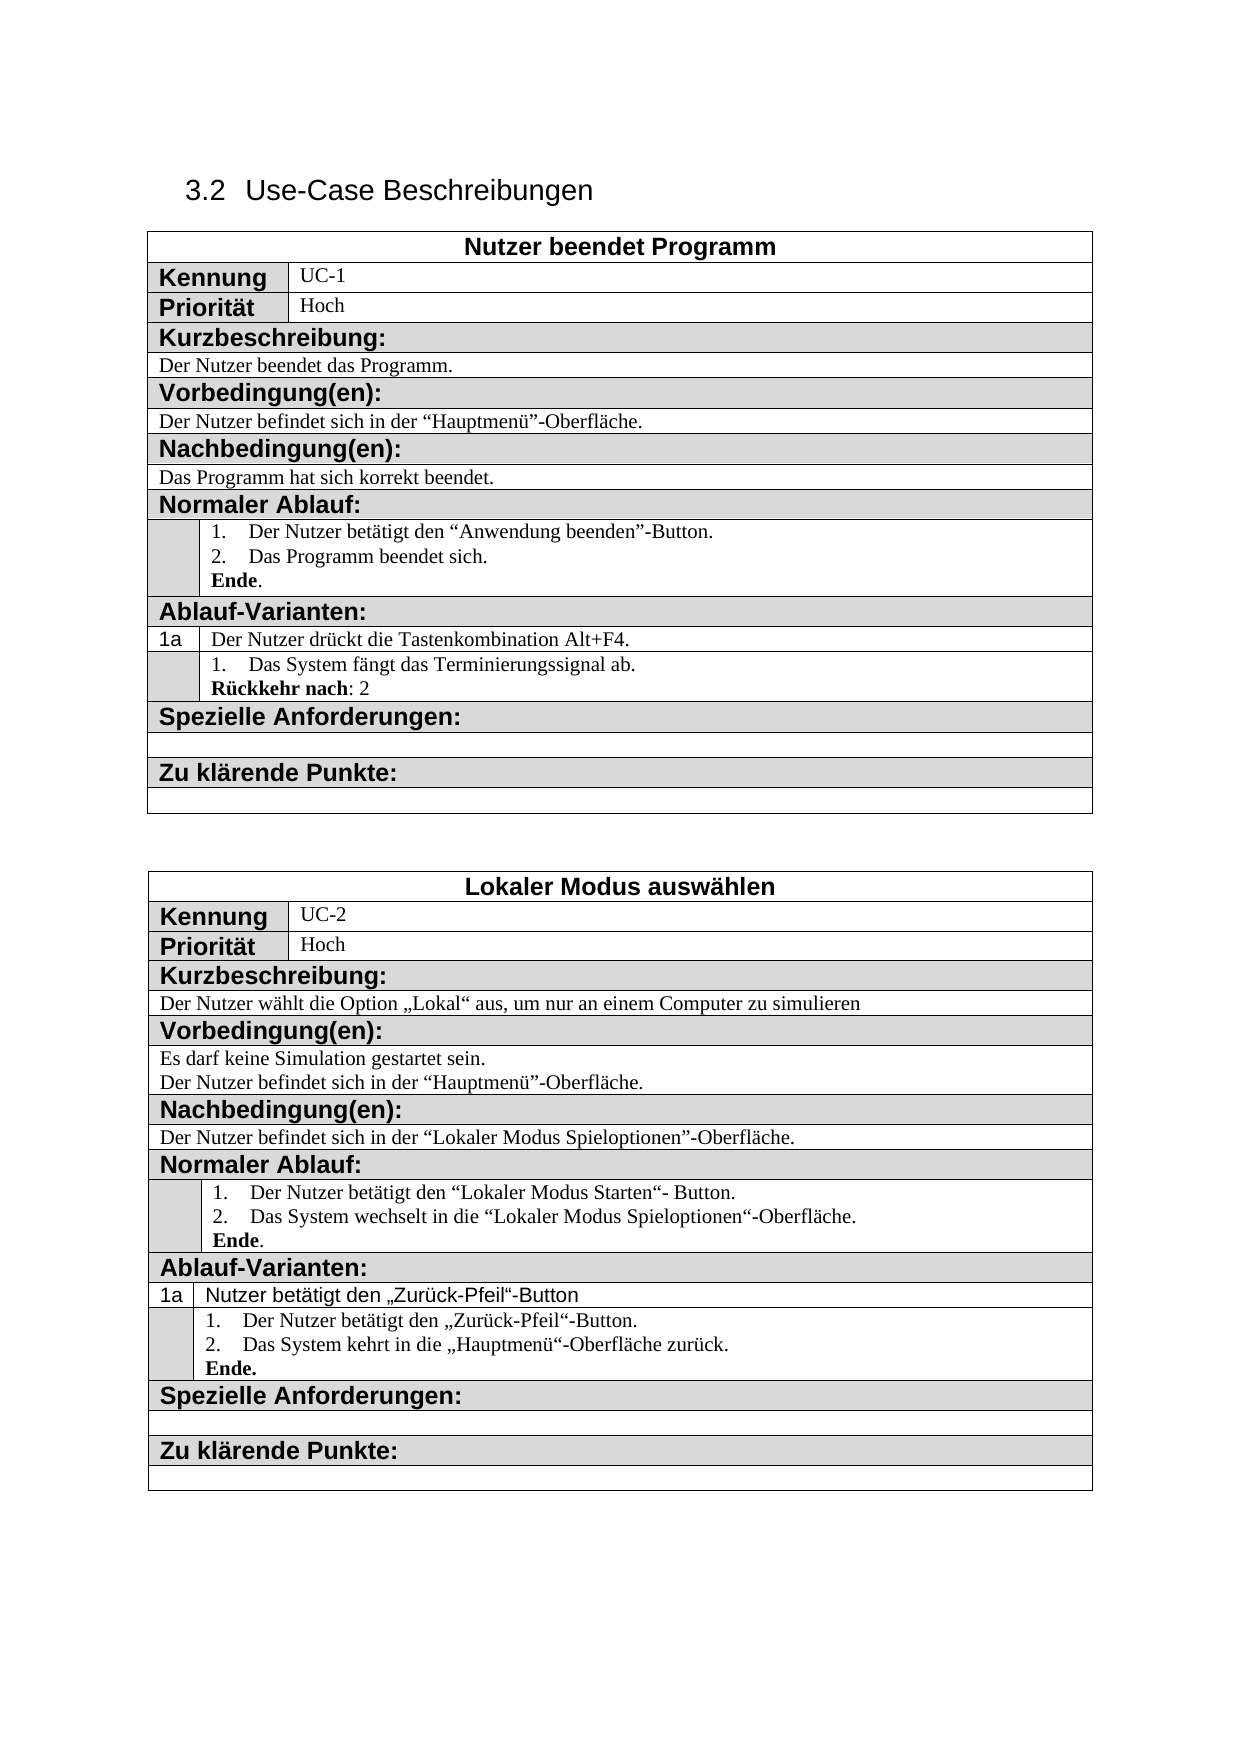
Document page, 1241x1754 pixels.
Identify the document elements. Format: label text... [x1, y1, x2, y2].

table_cell Zu klärende Punkte: [148, 758, 1092, 787]
table_cell UC-2 [289, 902, 1092, 931]
table_cell Priorität [149, 932, 288, 960]
table_cell 1a [148, 627, 199, 651]
table_cell Der Nutzer betätigt den “Anwendung beenden”-Button. Das Programm beendet sich. Ende. [200, 520, 1092, 596]
table_header Nutzer beendet Programm [148, 232, 1092, 262]
table_header Lokaler Modus auswählen [149, 872, 1092, 901]
subtitle Use-Case Beschreibungen [185, 173, 1092, 206]
table_cell Der Nutzer befindet sich in der “Hauptmenü”-Oberfläche. [148, 409, 1092, 433]
table_cell Zu klärende Punkte: [149, 1436, 1092, 1465]
table_cell Das Programm hat sich korrekt beendet. [148, 465, 1092, 489]
table_cell Kennung [149, 902, 288, 931]
table_cell Spezielle Anforderungen: [148, 702, 1092, 732]
table_cell [148, 520, 199, 596]
table_cell Nachbedingung(en): [149, 1095, 1092, 1124]
table_cell Vorbedingung(en): [149, 1016, 1092, 1045]
table_cell [148, 652, 199, 701]
table_cell Priorität [148, 293, 288, 322]
table_cell Der Nutzer wählt die Option „Lokal“ aus, um nur an einem Computer zu simulieren [149, 991, 1092, 1015]
table_cell Ablauf-Varianten: [148, 597, 1092, 626]
table_cell Normaler Ablauf: [149, 1150, 1092, 1179]
table_cell Kennung [148, 263, 288, 292]
table_cell Nutzer betätigt den „Zurück-Pfeil“-Button [194, 1283, 1092, 1307]
table_cell Spezielle Anforderungen: [149, 1381, 1092, 1410]
table_cell Hoch [289, 293, 1092, 322]
table_cell [149, 1308, 193, 1380]
table_cell UC-1 [289, 263, 1092, 292]
table_cell Kurzbeschreibung: [148, 323, 1092, 352]
table_cell Kurzbeschreibung: [149, 961, 1092, 990]
table_cell Der Nutzer betätigt den “Lokaler Modus Starten“- Button. Das System wechselt in die “Lokaler Modus Spieloptionen“-Oberfläche. Ende. [202, 1180, 1092, 1252]
table_cell Hoch [289, 932, 1092, 960]
table_cell Der Nutzer befindet sich in der “Lokaler Modus Spieloptionen”-Oberfläche. [149, 1125, 1092, 1149]
table_cell Vorbedingung(en): [148, 378, 1092, 408]
table_cell 1a [149, 1283, 193, 1307]
table_cell [149, 1466, 1092, 1490]
table_cell Ablauf-Varianten: [149, 1253, 1092, 1282]
table_cell Normaler Ablauf: [148, 490, 1092, 518]
table_cell Es darf keine Simulation gestartet sein. Der Nutzer befindet sich in der “Hauptmenü”-Oberfläche. [149, 1046, 1092, 1094]
table_cell Der Nutzer drückt die Tastenkombination Alt+F4. [200, 627, 1092, 651]
table_cell [148, 788, 1092, 812]
table_cell [149, 1180, 201, 1252]
table_cell Das System fängt das Terminierungssignal ab. Rückkehr nach: 2 [200, 652, 1092, 701]
table_cell Nachbedingung(en): [148, 434, 1092, 463]
table_cell Der Nutzer beendet das Programm. [148, 353, 1092, 377]
table_cell Der Nutzer betätigt den „Zurück-Pfeil“-Button. Das System kehrt in die „Hauptmenü“-Oberfläche zurück. Ende. [194, 1308, 1092, 1380]
table_cell [149, 1411, 1092, 1435]
table_cell [148, 733, 1092, 757]
